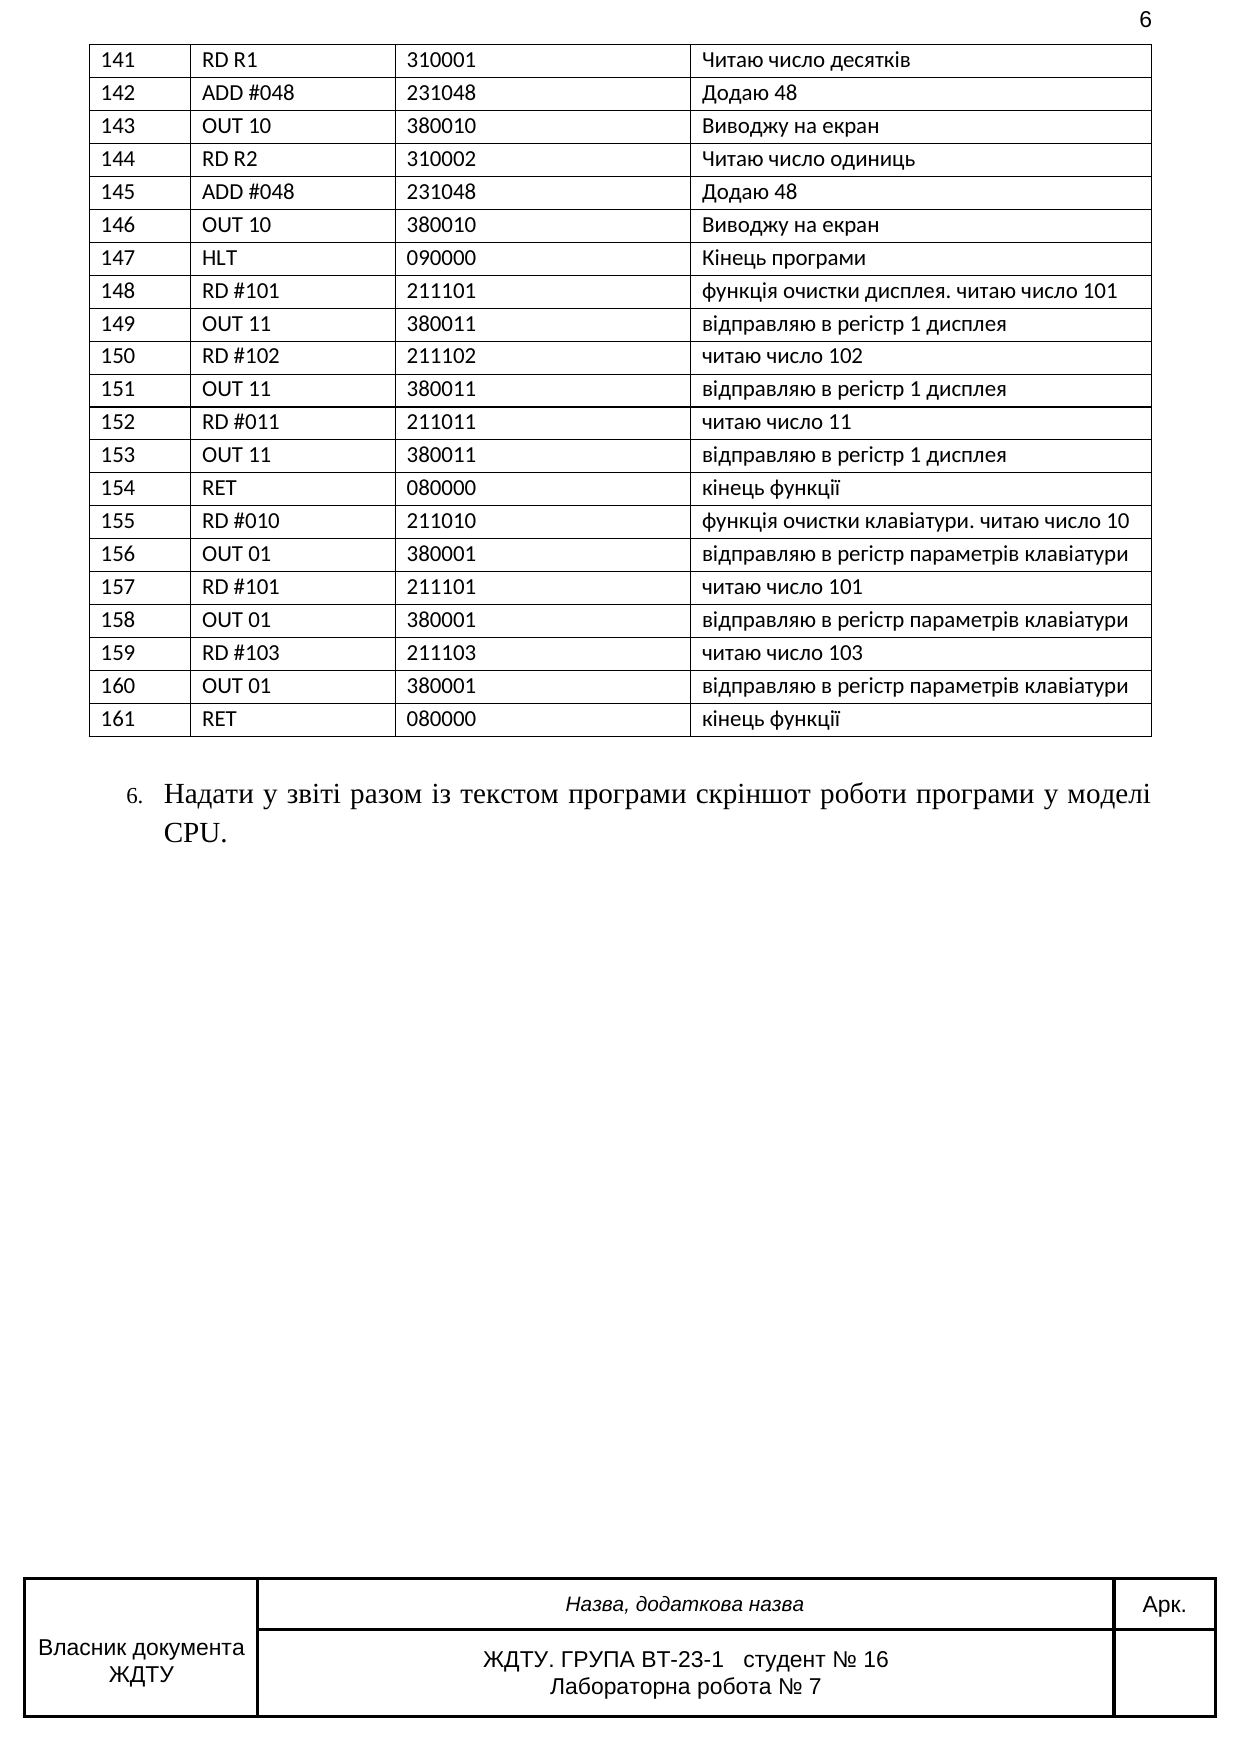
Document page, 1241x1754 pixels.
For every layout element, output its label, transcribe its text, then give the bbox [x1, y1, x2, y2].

table_cell RET [191, 473, 395, 505]
table_cell RD #101 [191, 276, 395, 308]
table_cell 150 [90, 342, 190, 373]
list Надати у звіті разом із текстом програми скріншот роботи програми у моделі CPU. [126, 776, 1152, 848]
table_cell Читаю число одиниць [691, 144, 1151, 176]
table_cell RD #010 [191, 506, 395, 538]
table_cell 231048 [396, 78, 690, 110]
table_cell 380010 [396, 210, 690, 242]
table_cell Виводжу на екран [691, 111, 1151, 143]
table_cell 157 [90, 572, 190, 604]
table_cell OUT 11 [191, 440, 395, 472]
table_cell OUT 01 [191, 671, 395, 703]
table_cell 380001 [396, 671, 690, 703]
table_cell 149 [90, 309, 190, 341]
table_cell відправляю в регістр 1 дисплея [691, 375, 1151, 406]
table_cell функція очистки клавіатури. читаю число 10 [691, 506, 1151, 538]
table_cell 159 [90, 638, 190, 670]
table_cell RET [191, 704, 395, 736]
table_cell відправляю в регістр 1 дисплея [691, 440, 1151, 472]
table_cell OUT 11 [191, 309, 395, 341]
table_cell 310001 [396, 45, 690, 77]
table_cell 160 [90, 671, 190, 703]
table_cell 080000 [396, 704, 690, 736]
table_cell 158 [90, 605, 190, 637]
table_cell читаю число 102 [691, 342, 1151, 373]
table_cell 211010 [396, 506, 690, 538]
table_cell 080000 [396, 473, 690, 505]
table_cell 148 [90, 276, 190, 308]
table_cell 143 [90, 111, 190, 143]
table_cell RD R2 [191, 144, 395, 176]
table_cell OUT 11 [191, 375, 395, 406]
table_cell читаю число 101 [691, 572, 1151, 604]
table_cell 211102 [396, 342, 690, 373]
table_cell Додаю 48 [691, 78, 1151, 110]
table_cell відправляю в регістр параметрів клавіатури [691, 539, 1151, 571]
table_cell функція очистки дисплея. читаю число 101 [691, 276, 1151, 308]
table_cell 211103 [396, 638, 690, 670]
table_cell 090000 [396, 243, 690, 275]
table_cell RD #103 [191, 638, 395, 670]
table_cell 380001 [396, 605, 690, 637]
table_cell відправляю в регістр 1 дисплея [691, 309, 1151, 341]
table_cell Кінець програми [691, 243, 1151, 275]
table_cell ADD #048 [191, 177, 395, 209]
table_cell Додаю 48 [691, 177, 1151, 209]
table_cell 147 [90, 243, 190, 275]
table_cell 156 [90, 539, 190, 571]
table_cell ADD #048 [191, 78, 395, 110]
table_cell 380001 [396, 539, 690, 571]
table_cell 161 [90, 704, 190, 736]
table_cell OUT 10 [191, 210, 395, 242]
table_cell Виводжу на екран [691, 210, 1151, 242]
table_cell 144 [90, 144, 190, 176]
table_cell відправляю в регістр параметрів клавіатури [691, 605, 1151, 637]
table_cell 380011 [396, 440, 690, 472]
table_cell 146 [90, 210, 190, 242]
table_cell 141 [90, 45, 190, 77]
table_cell 152 [90, 408, 190, 439]
table_cell читаю число 103 [691, 638, 1151, 670]
table_cell RD #011 [191, 408, 395, 439]
table_cell 211011 [396, 408, 690, 439]
table_cell OUT 01 [191, 605, 395, 637]
table_cell 153 [90, 440, 190, 472]
table_cell 155 [90, 506, 190, 538]
table_cell 380011 [396, 309, 690, 341]
table_cell кінець функції [691, 704, 1151, 736]
table_cell OUT 10 [191, 111, 395, 143]
table_cell відправляю в регістр параметрів клавіатури [691, 671, 1151, 703]
table_cell 211101 [396, 572, 690, 604]
table_cell 380011 [396, 375, 690, 406]
table_cell 151 [90, 375, 190, 406]
table_cell HLT [191, 243, 395, 275]
table_cell читаю число 11 [691, 408, 1151, 439]
table_cell RD #102 [191, 342, 395, 373]
table_cell RD #101 [191, 572, 395, 604]
table_cell 380010 [396, 111, 690, 143]
table_cell OUT 01 [191, 539, 395, 571]
table_cell Читаю число десятків [691, 45, 1151, 77]
table_cell 154 [90, 473, 190, 505]
table_cell 142 [90, 78, 190, 110]
table_cell кінець функції [691, 473, 1151, 505]
table_cell RD R1 [191, 45, 395, 77]
table_cell 310002 [396, 144, 690, 176]
table_cell 211101 [396, 276, 690, 308]
table_cell 145 [90, 177, 190, 209]
table_cell 231048 [396, 177, 690, 209]
